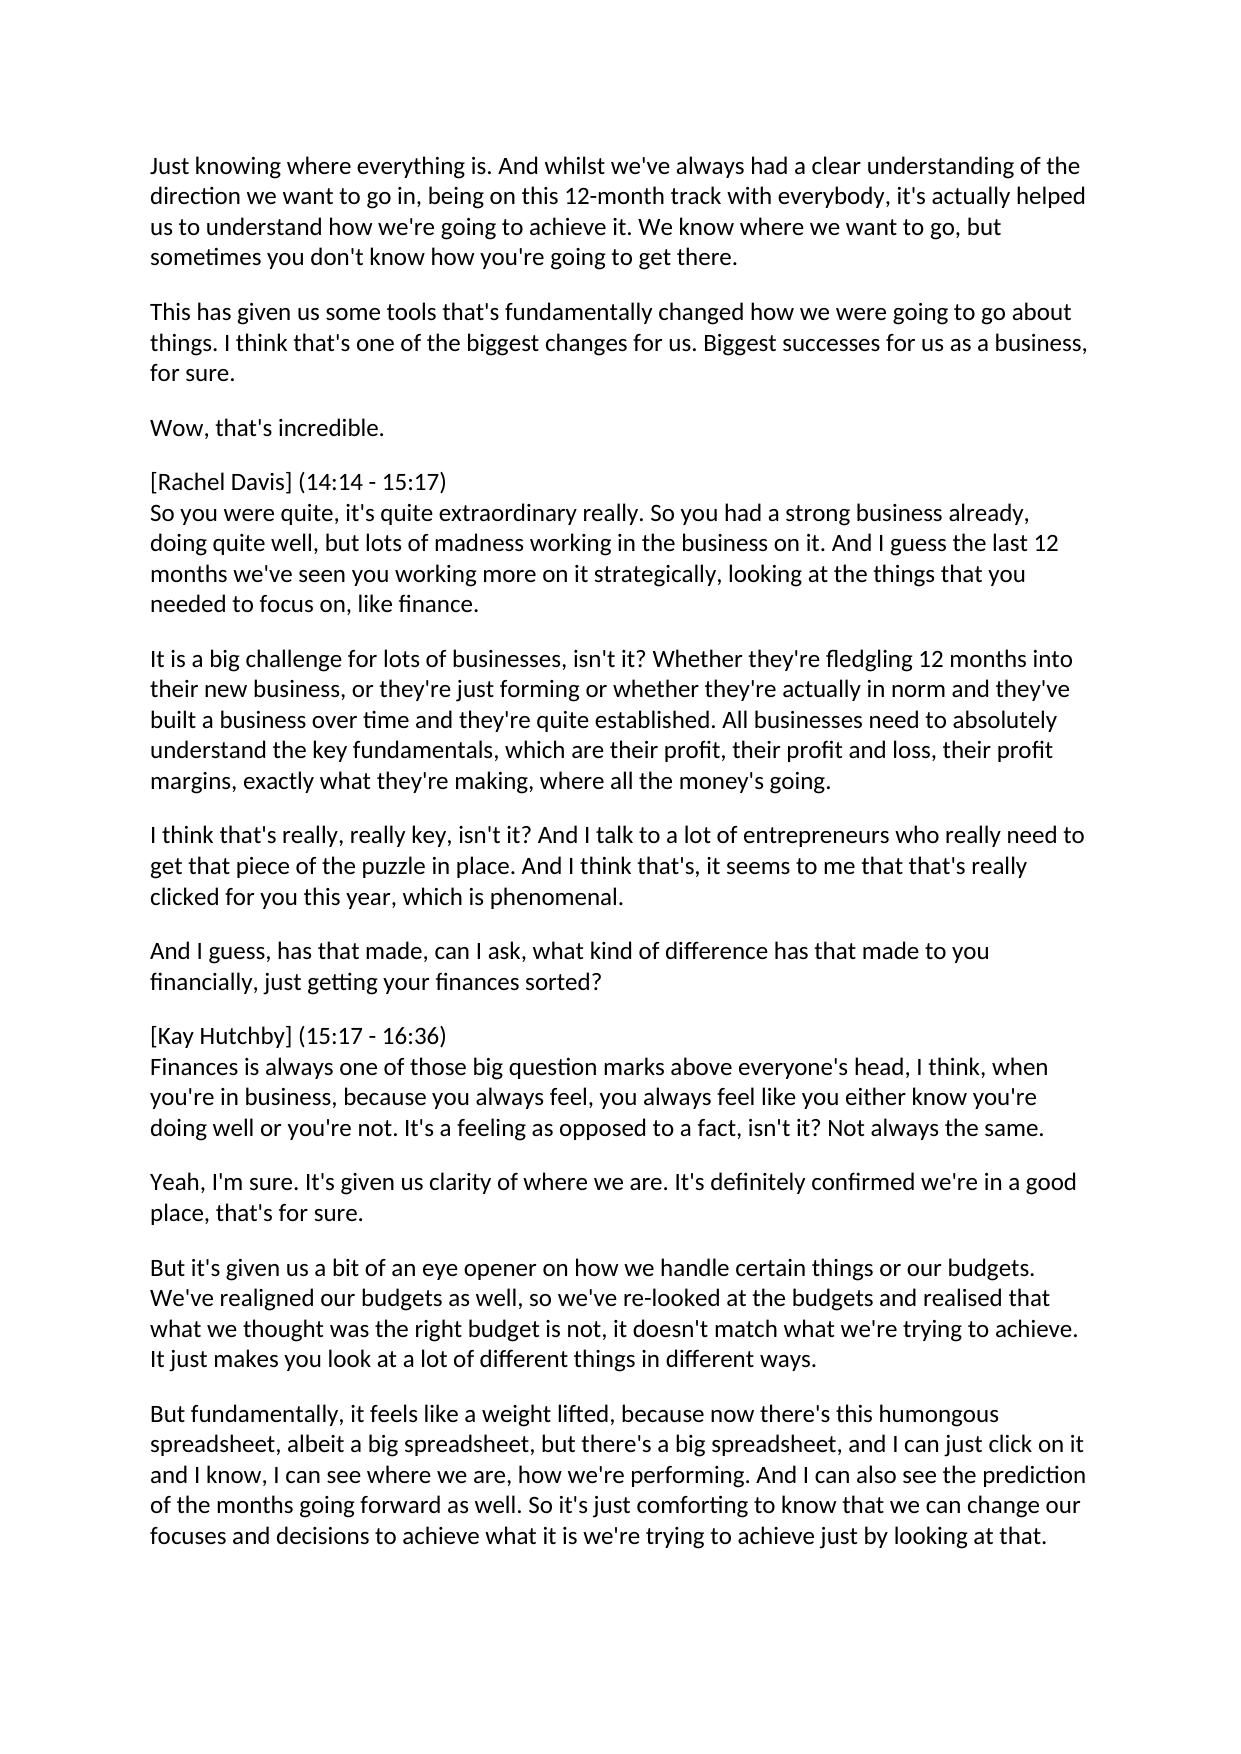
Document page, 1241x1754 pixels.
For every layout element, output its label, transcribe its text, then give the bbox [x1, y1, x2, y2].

text It is a big challenge for lots of businesses, isn't it? Whether they're fledgling 12 months into their new business, or they're just forming or whether they're actually in norm and they've built a business over time and they're quite established. All businesses need to absolutely understand the key fundamentals, which are their profit, their profit and loss, their profit margins, exactly what they're making, where all the money's going. [150, 643, 1090, 796]
text This has given us some tools that's fundamentally changed how we were going to go about things. I think that's one of the biggest changes for us. Biggest successes for us as a business, for sure. [150, 296, 1090, 388]
text So you were quite, it's quite extraordinary really. So you had a strong business already, doing quite well, but lots of madness working in the business on it. And I guess the last 12 months we've seen you working more on it strategically, looking at the things that you needed to focus on, like finance. [150, 497, 1090, 619]
text Finances is always one of those big question marks above everyone's head, I think, when you're in business, because you always feel, you always feel like you either know you're doing well or you're not. It's a feeling as opposed to a fact, isn't it? Not always the same. [150, 1051, 1090, 1142]
text But fundamentally, it feels like a weight lifted, because now there's this humongous spreadsheet, albeit a big spreadsheet, but there's a big spreadsheet, and I can just click on it and I know, I can see where we are, how we're performing. And I can also see the prediction of the months going forward as well. So it's just comforting to know that we can change our focuses and decisions to achieve what it is we're trying to achieve just by looking at that. [150, 1398, 1090, 1550]
text [Rachel Davis] (14:14 - 15:17) [150, 466, 1090, 497]
text Yeah, I'm sure. It's given us clarity of where we are. It's definitely confirmed we're in a good place, that's for sure. [150, 1167, 1090, 1228]
text And I guess, has that made, can I ask, what kind of difference has that made to you financially, just getting your finances sorted? [150, 935, 1090, 996]
text [Kay Hutchby] (15:17 - 16:36) [150, 1020, 1090, 1051]
text I think that's really, really key, isn't it? And I talk to a lot of entrepreneurs who really need to get that piece of the puzzle in place. And I think that's, it seems to me that that's really clicked for you this year, which is phenomenal. [150, 820, 1090, 911]
text Just knowing where everything is. And whilst we've always had a clear understanding of the direction we want to go in, being on this 12-month track with everybody, it's actually helped us to understand how we're going to achieve it. We know where we want to go, but sometimes you don't know how you're going to get there. [150, 150, 1090, 272]
text But it's given us a bit of an eye opener on how we handle certain things or our budgets. We've realigned our budgets as well, so we've re-looked at the budgets and realised that what we thought was the right budget is not, it doesn't match what we're trying to achieve. It just makes you look at a lot of different things in different ways. [150, 1252, 1090, 1374]
text Wow, that's incredible. [150, 412, 1090, 442]
